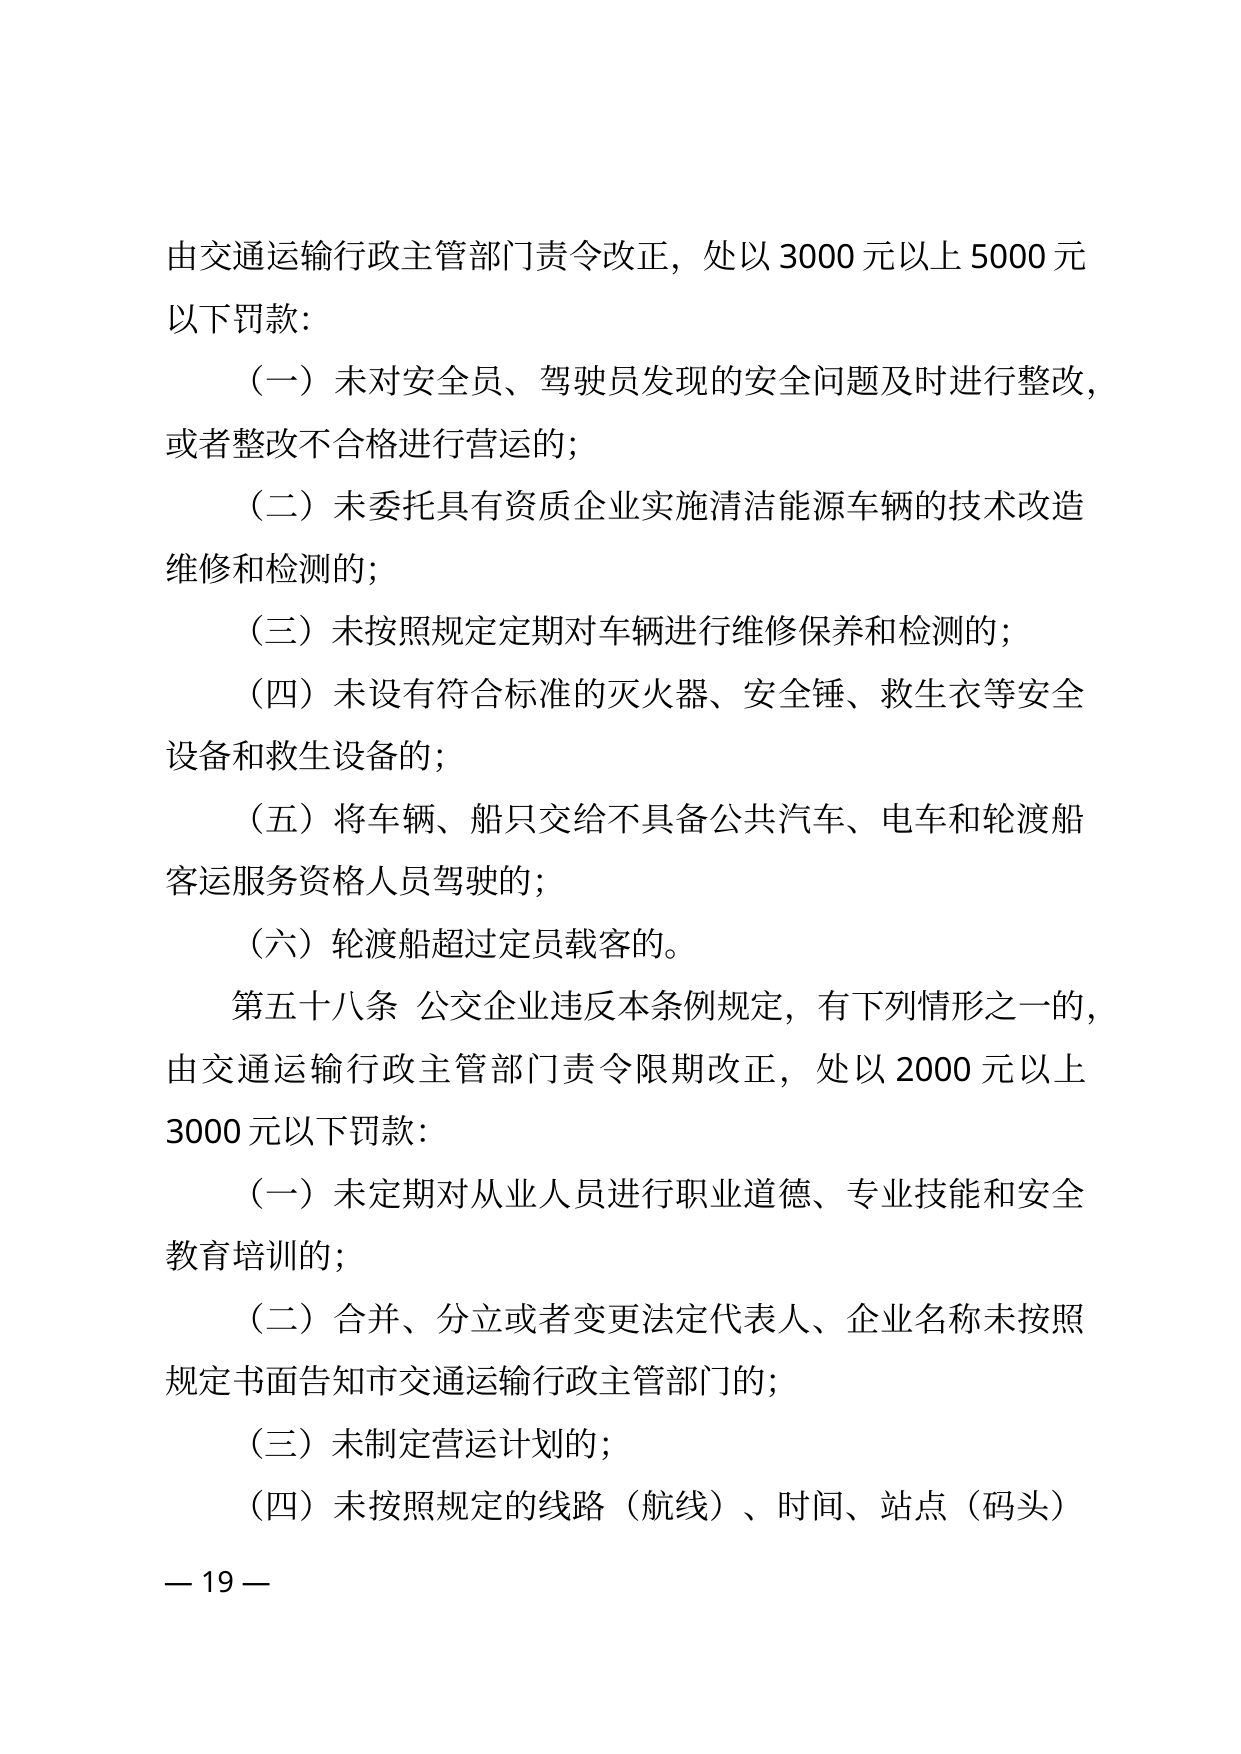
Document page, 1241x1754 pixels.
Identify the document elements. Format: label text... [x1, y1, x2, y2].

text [165, 1468, 1087, 1531]
text （三）未制定营运计划的； [165, 1406, 1087, 1468]
text （六）轮渡船超过定员载客的。 [165, 906, 1087, 968]
text （二）未委托具有资质企业实施清洁能源车辆的技术改造、维修和检测的； [165, 468, 1087, 593]
text （一）未定期对从业人员进行职业道德、专业技能和安全教育培训的； [165, 1156, 1087, 1281]
text 第五十八条 公交企业违反本条例规定，有下列情形之一的，由交通运输行政主管部门责令限期改正，处以2000元以上3000元以下罚款： [165, 968, 1087, 1156]
text （四）未设有符合标准的灭火器、安全锤、救生衣等安全设备和救生设备的； [165, 656, 1087, 781]
text （一）未对安全员、驾驶员发现的安全问题及时进行整改，或者整改不合格进行营运的； [165, 343, 1087, 468]
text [165, 218, 1087, 343]
text （二）合并、分立或者变更法定代表人、企业名称未按照规定书面告知市交通运输行政主管部门的； [165, 1281, 1087, 1406]
text （五）将车辆、船只交给不具备公共汽车、电车和轮渡船客运服务资格人员驾驶的； [165, 781, 1087, 906]
text （三）未按照规定定期对车辆进行维修保养和检测的； [165, 593, 1087, 656]
